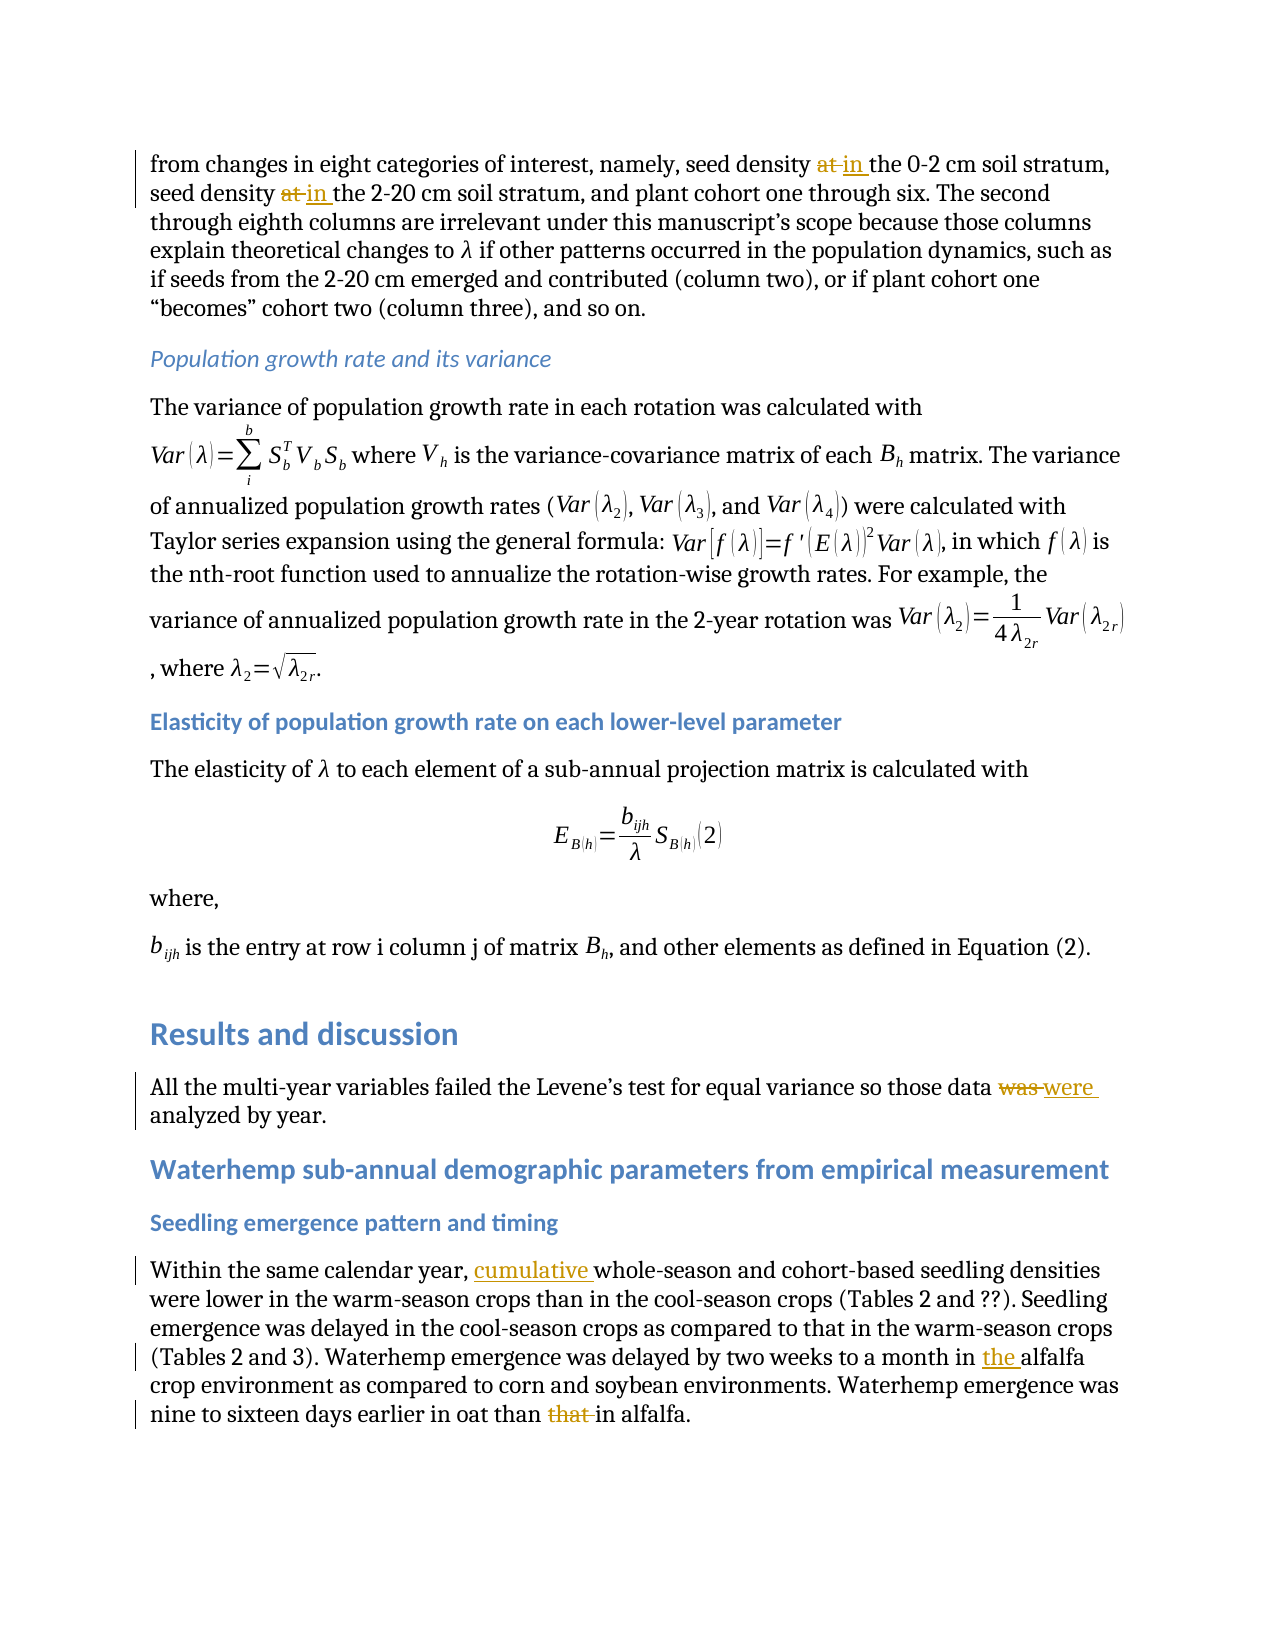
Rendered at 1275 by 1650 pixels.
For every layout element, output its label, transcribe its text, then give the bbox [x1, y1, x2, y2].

text Within the same calendar year, whole-season and cohort-based seedling densities were lower in the warm-season crops than in the cool-season crops (Tables 2 and ??). Seedling emergence was delayed in the cool-season crops as compared to that in the warm-season crops (Tables 2 and 3). Waterhemp emergence was delayed by two weeks to a month in alfalfa crop environment as compared to corn and soybean environments. Waterhemp emergence was nine to sixteen days earlier in oat than in alfalfa. [150, 1256, 1125, 1429]
subtitle Population growth rate and its variance [150, 343, 1125, 374]
text is the entry at row i column j of matrix , and other elements as defined in Equation (2). [150, 932, 1125, 963]
text The variance of population growth rate in each rotation was calculated with where is the variance-covariance matrix of each matrix. The variance of annualized population growth rates (, , and ) were calculated with Taylor series expansion using the general formula: , in which is the nth-root function used to annualize the rotation-wise growth rates. For example, the variance of annualized population growth rate in the 2-year rotation was , where . [150, 393, 1125, 685]
subtitle Results and discussion [150, 1013, 1125, 1054]
subtitle Seedling emergence pattern and timing [150, 1207, 1125, 1238]
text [150, 150, 1125, 322]
text where, [150, 884, 1125, 913]
subtitle Waterhemp sub-annual demographic parameters from empirical measurement [150, 1151, 1125, 1186]
text The elasticity of to each element of a sub-annual projection matrix is calculated with [150, 755, 1125, 784]
subtitle Elasticity of population growth rate on each lower-level parameter [150, 706, 1125, 736]
text All the multi-year variables failed the Levene’s test for equal variance so those data analyzed by year. [150, 1072, 1125, 1130]
